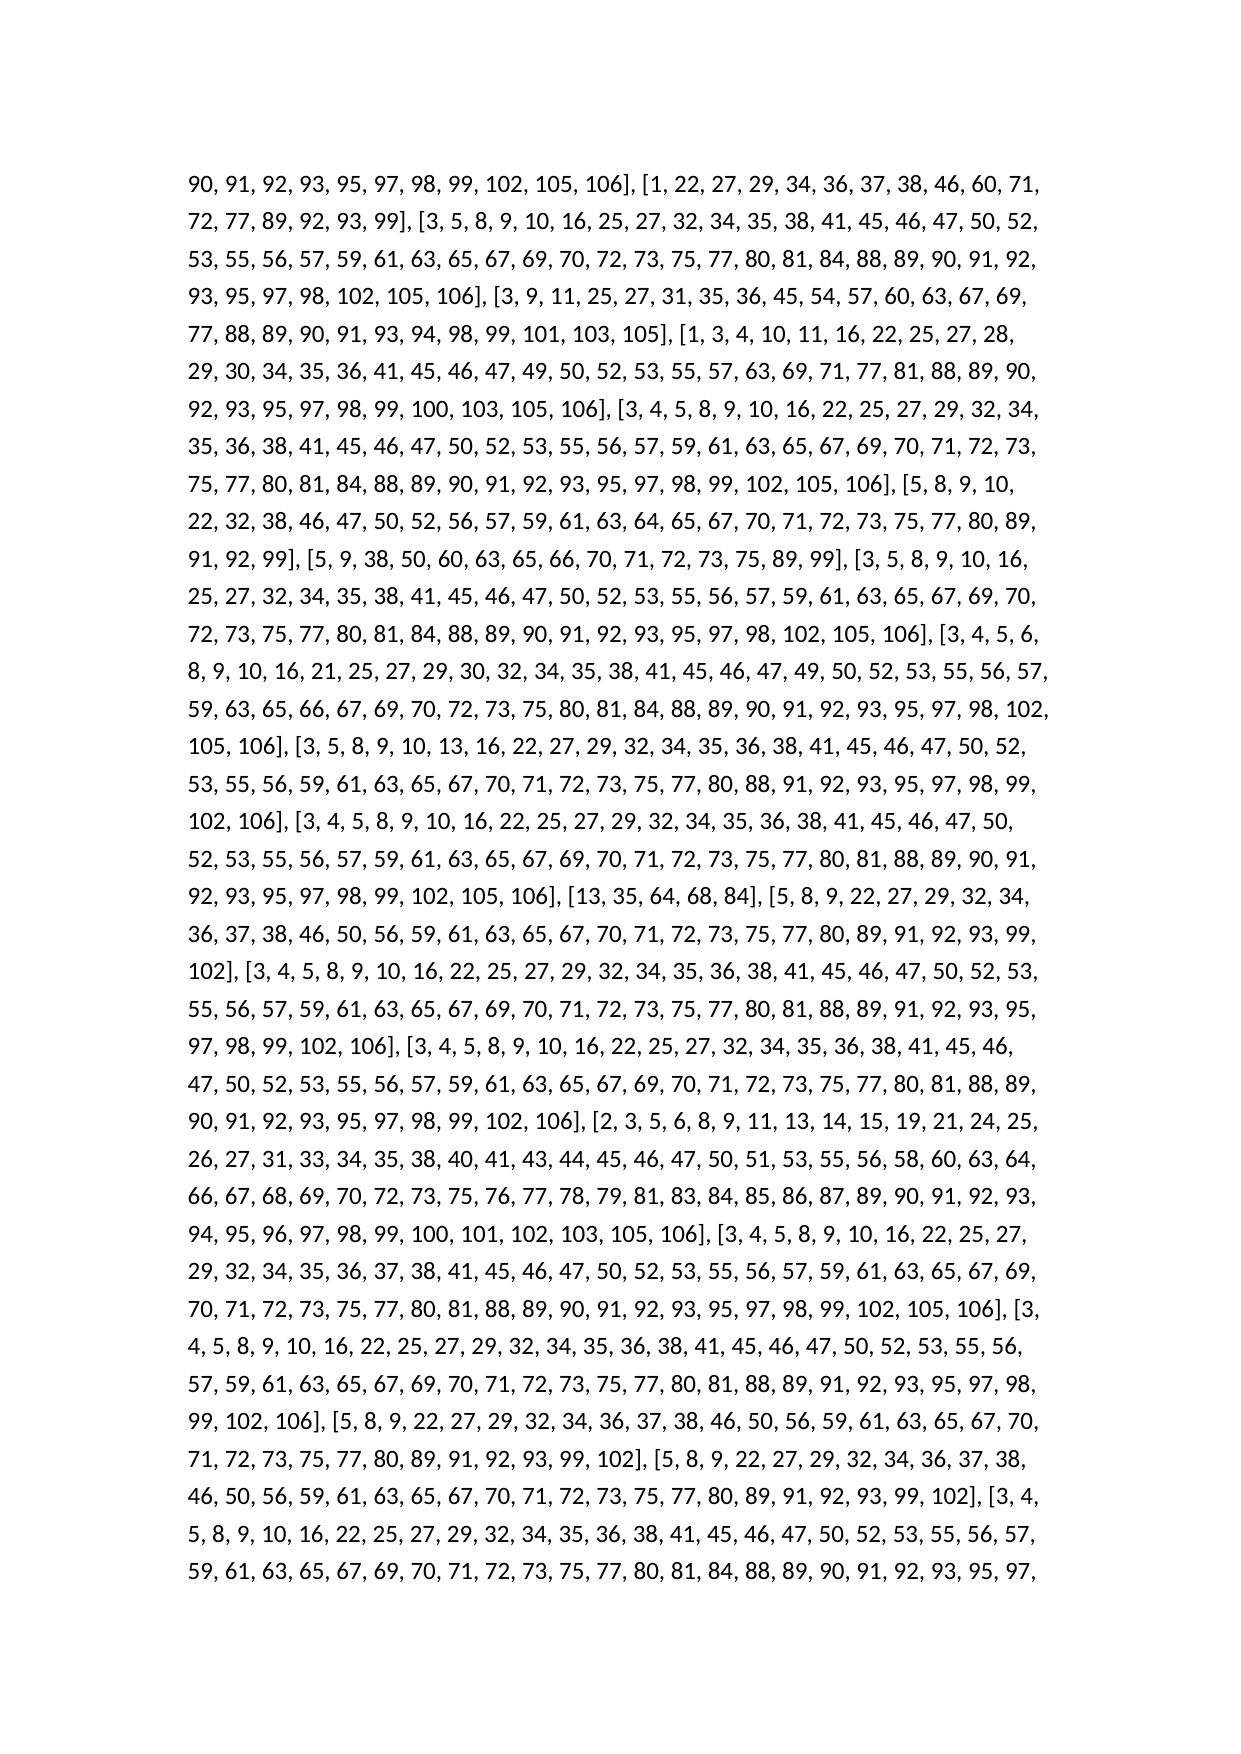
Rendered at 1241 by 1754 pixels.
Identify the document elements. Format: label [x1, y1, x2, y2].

text [187, 164, 1053, 1589]
